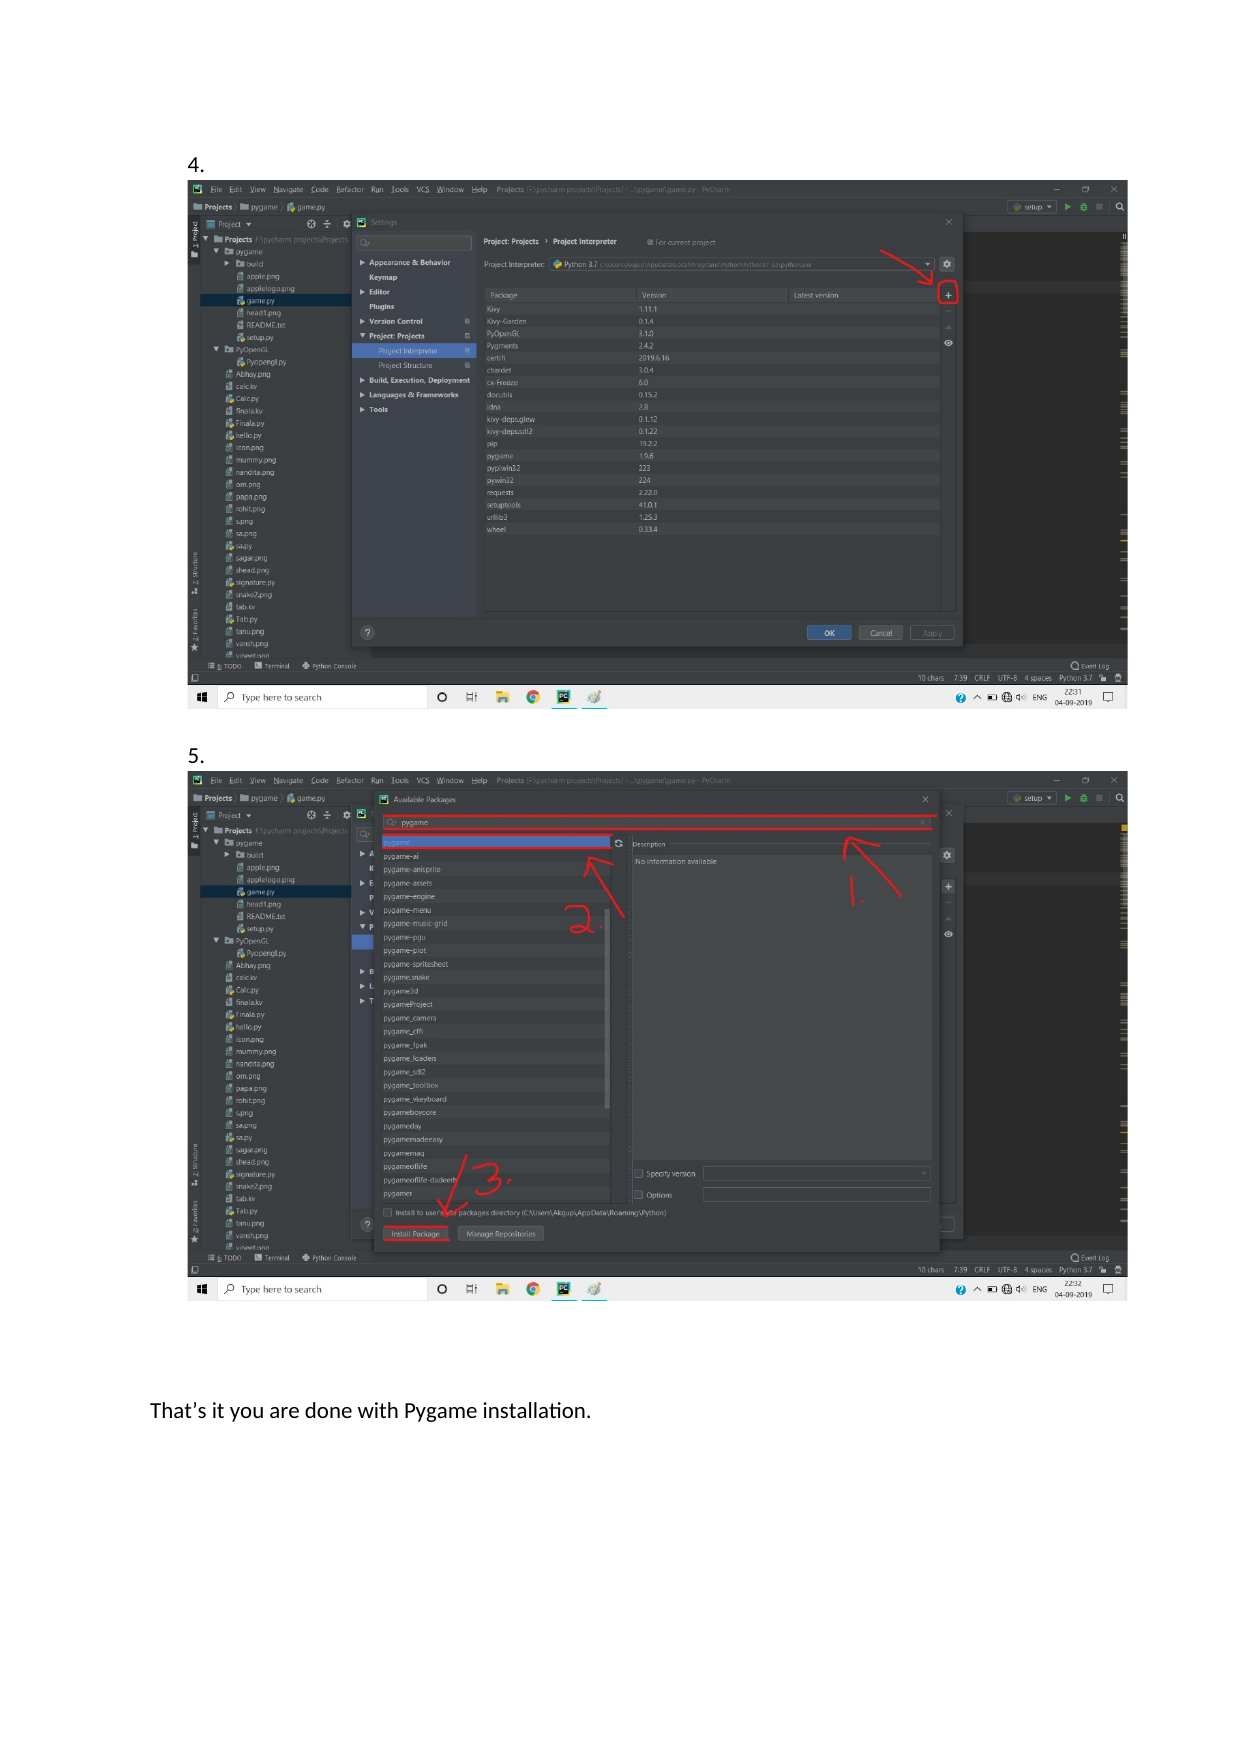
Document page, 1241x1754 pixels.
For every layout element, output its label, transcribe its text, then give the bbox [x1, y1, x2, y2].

text That’s it you are done with Pygame installation. [150, 1396, 1090, 1424]
picture [187, 180, 1128, 709]
picture [187, 771, 1128, 1301]
